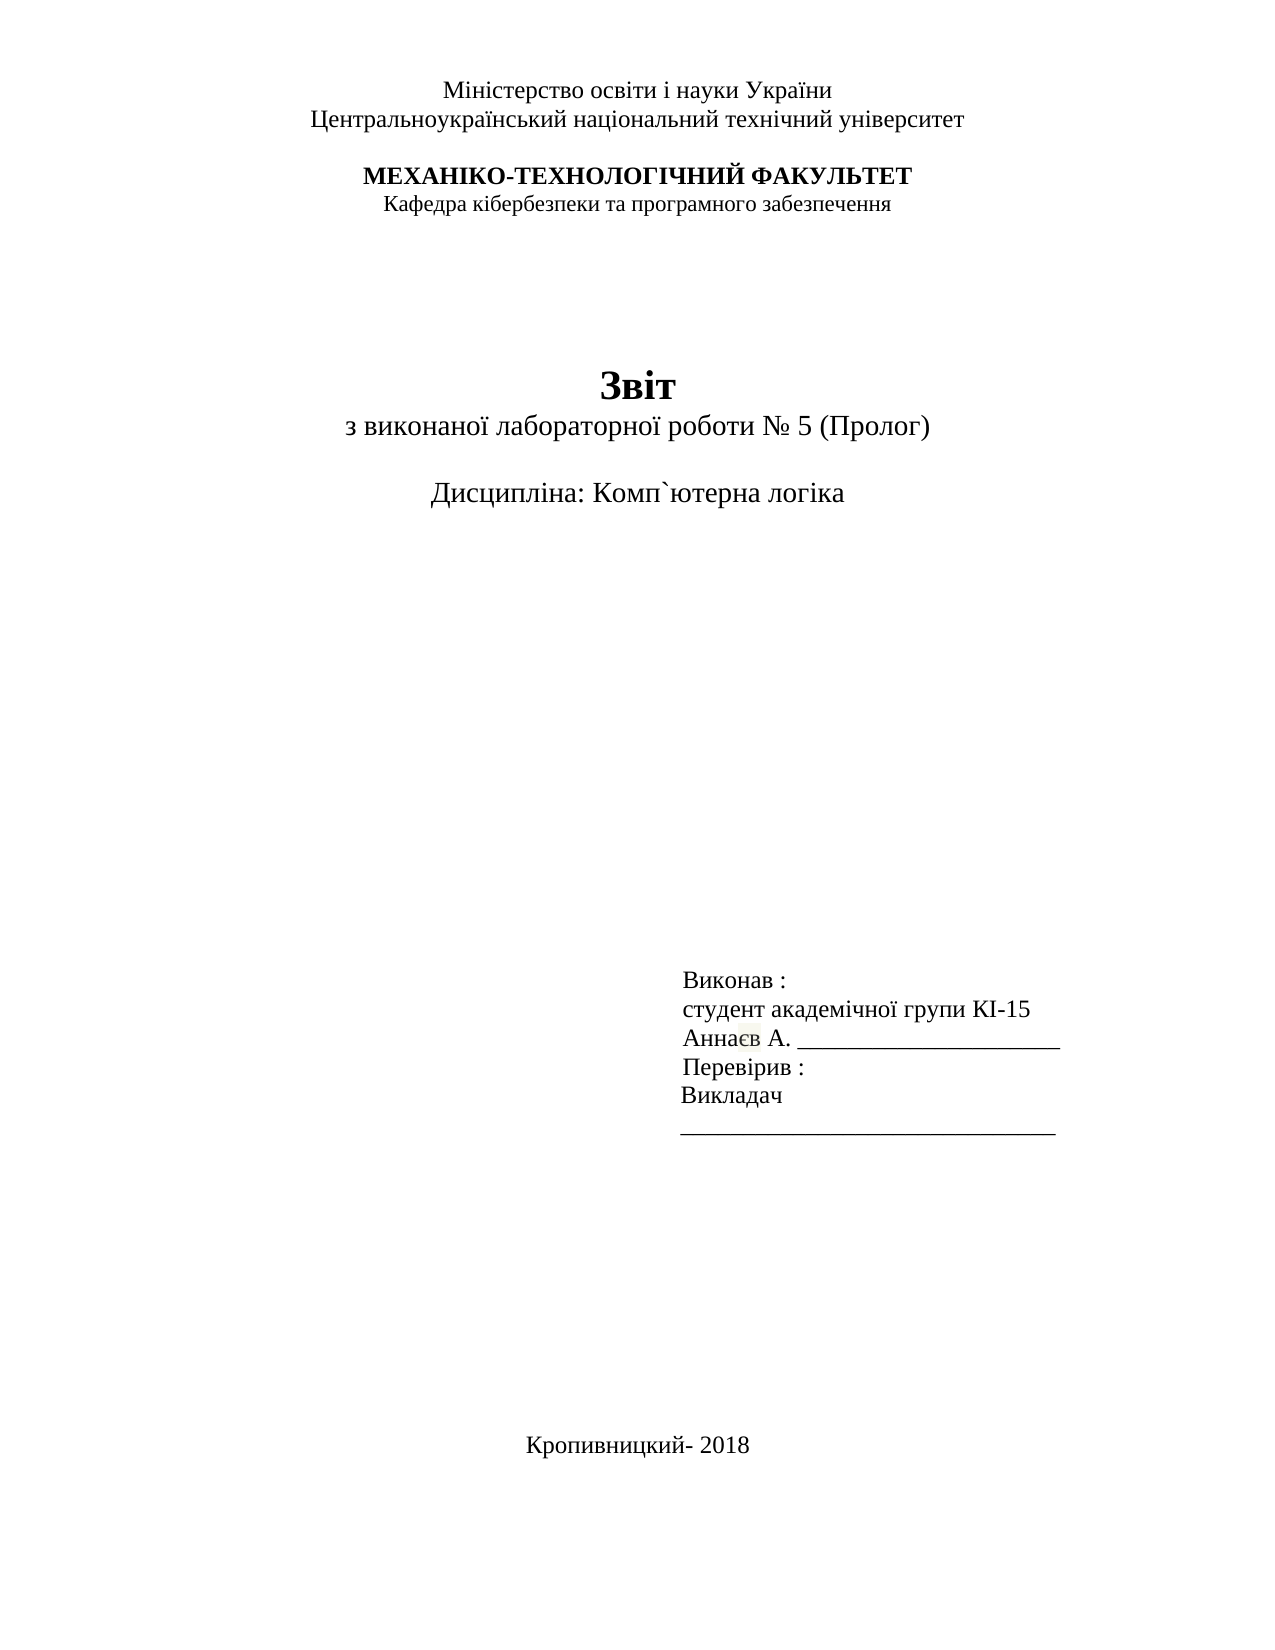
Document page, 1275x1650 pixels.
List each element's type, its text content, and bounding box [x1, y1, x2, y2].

text Кафедра кібербезпеки та програмного забезпечення [75, 190, 1200, 216]
text Звіт [75, 360, 1200, 408]
text ______________________________ [607, 1109, 1200, 1138]
text Виконав : [682, 966, 1200, 994]
text студент академічної групи КІ-15 [682, 994, 1200, 1023]
text Перевірив : [682, 1052, 1200, 1081]
text Кропивницкий- 2018 [75, 1430, 1200, 1459]
text Аннаєв А. _____________________ [761, 1023, 1200, 1052]
text Центральноукраїнський національний технічний університет [75, 104, 1200, 132]
text Викладач [680, 1081, 1200, 1109]
text Дисципліна: Комп`ютерна логiка [75, 475, 1200, 509]
text з виконаної лабораторної роботи № 5 (Пролог) [75, 408, 1200, 442]
text Міністерство освіти і науки України [75, 75, 1200, 104]
text МЕХАНІКО-ТЕХНОЛОГІЧНИЙ ФАКУЛЬТЕТ [75, 161, 1200, 190]
